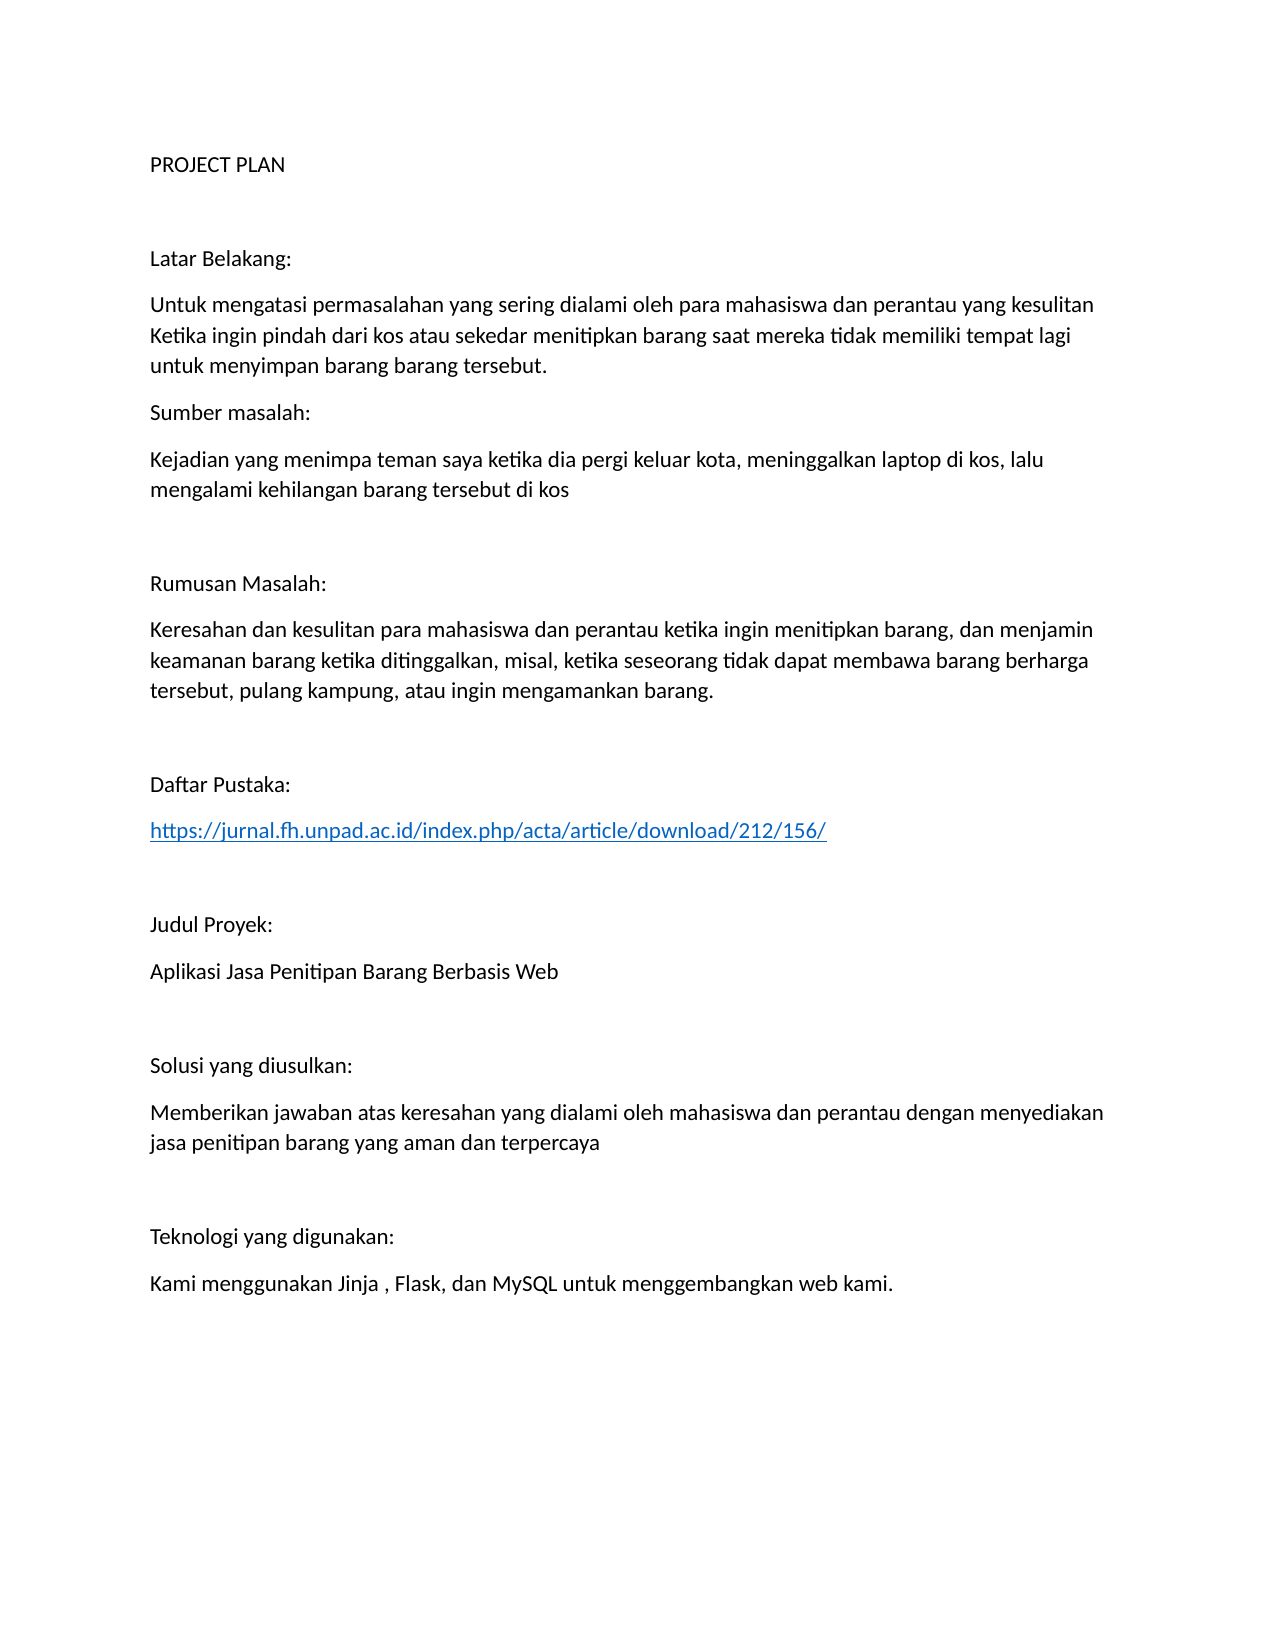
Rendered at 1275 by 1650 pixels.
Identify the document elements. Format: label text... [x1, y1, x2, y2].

text https://jurnal.fh.unpad.ac.id/index.php/acta/article/download/212/156/ [150, 817, 1125, 845]
text PROJECT PLAN [150, 150, 1125, 178]
text Daftar Pustaka: [150, 770, 1125, 798]
text Teknologi yang digunakan: [150, 1222, 1125, 1250]
text Keresahan dan kesulitan para mahasiswa dan perantau ketika ingin menitipkan barang, dan menjamin keamanan barang ketika ditinggalkan, misal, ketika seseorang tidak dapat membawa barang berharga tersebut, pulang kampung, atau ingin mengamankan barang. [150, 616, 1125, 704]
text Kejadian yang menimpa teman saya ketika dia pergi keluar kota, meninggalkan laptop di kos, lalu mengalami kehilangan barang tersebut di kos [150, 445, 1125, 503]
text Aplikasi Jasa Penitipan Barang Berbasis Web [150, 957, 1125, 985]
text Untuk mengatasi permasalahan yang sering dialami oleh para mahasiswa dan perantau yang kesulitan Ketika ingin pindah dari kos atau sekedar menitipkan barang saat mereka tidak memiliki tempat lagi untuk menyimpan barang barang tersebut. [150, 291, 1125, 379]
text Sumber masalah: [150, 398, 1125, 426]
text Memberikan jawaban atas keresahan yang dialami oleh mahasiswa dan perantau dengan menyediakan jasa penitipan barang yang aman dan terpercaya [150, 1098, 1125, 1156]
text Latar Belakang: [150, 244, 1125, 272]
text Judul Proyek: [150, 910, 1125, 938]
text Kami menggunakan Jinja , Flask, dan MySQL untuk menggembangkan web kami. [150, 1269, 1125, 1297]
text Rumusan Masalah: [150, 569, 1125, 597]
text Solusi yang diusulkan: [150, 1051, 1125, 1079]
